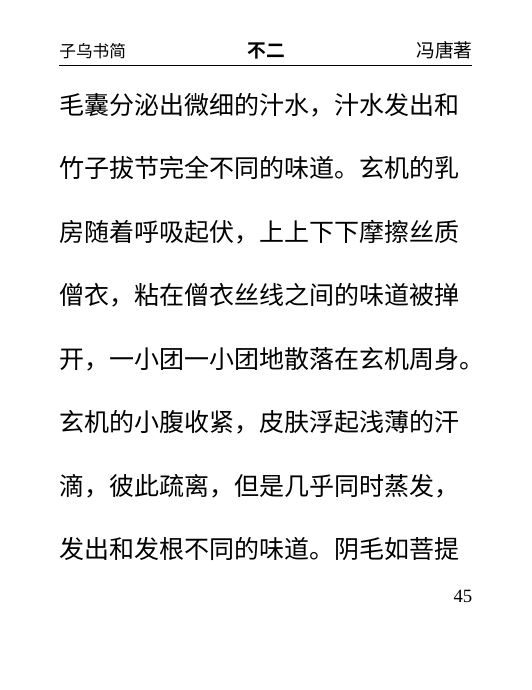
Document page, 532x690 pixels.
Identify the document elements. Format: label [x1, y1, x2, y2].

text [59, 72, 472, 580]
